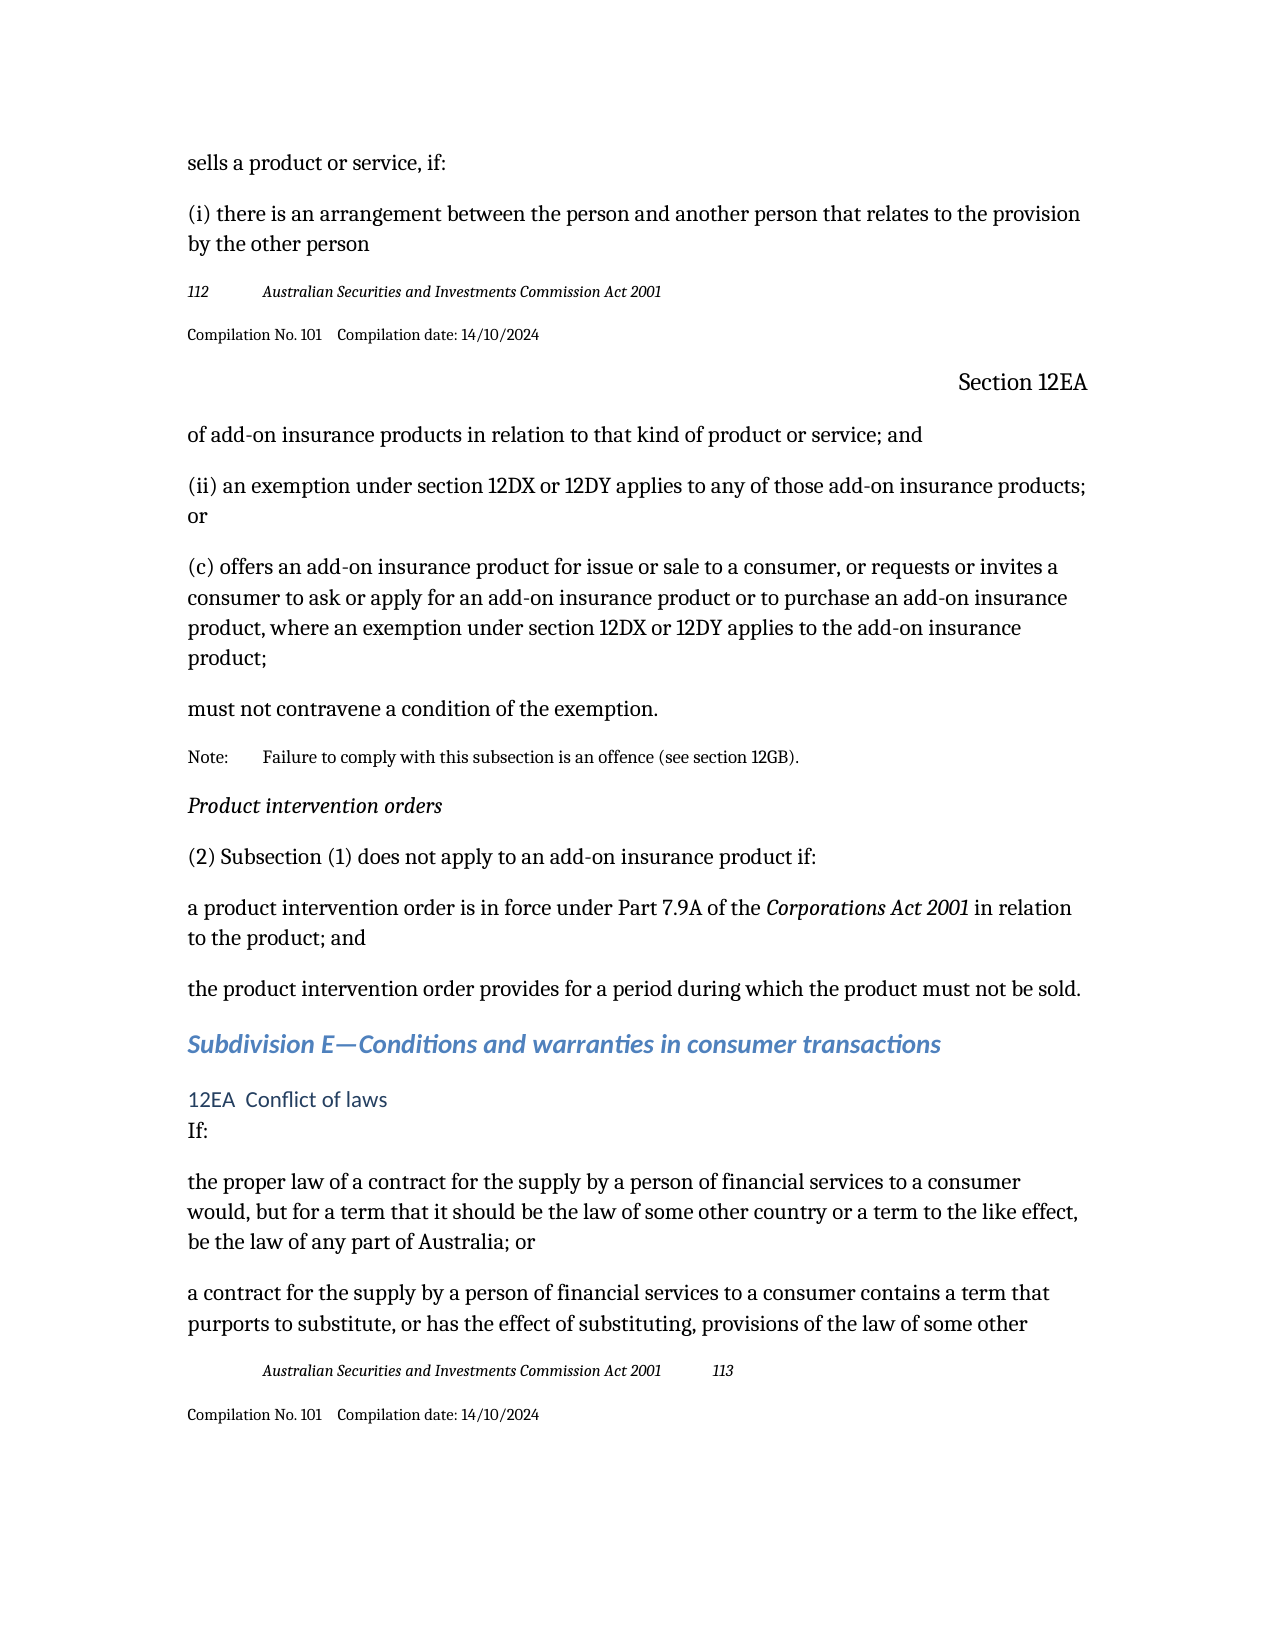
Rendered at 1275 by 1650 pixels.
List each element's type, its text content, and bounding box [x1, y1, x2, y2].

text (2) Subsection (1) does not apply to an add-on insurance product if: [187, 843, 1087, 870]
text the product intervention order provides for a period during which the product must not be sold. [187, 976, 1087, 1002]
subtitle Subdivision E—Conditions and warranties in consumer transactions [187, 1027, 1087, 1060]
text Product intervention orders [187, 792, 1087, 819]
text 112 Australian Securities and Investments Commission Act 2001 [187, 282, 1087, 301]
text must not contravene a condition of the exemption. [187, 696, 1087, 722]
text a product intervention order is in force under Part 7.9A of the Corporations Act 2001 in relation to the product; and [187, 894, 1087, 951]
text Note: Failure to comply with this subsection is an offence (see section 12GB). [187, 747, 1087, 768]
text Compilation No. 101 Compilation date: 14/10/2024 [187, 1406, 1087, 1425]
text Compilation No. 101 Compilation date: 14/10/2024 [187, 325, 1087, 344]
text of add-on insurance products in relation to that kind of product or service; and [187, 422, 1087, 448]
text (i) there is an arrangement between the person and another person that relates to the provision by the other person [187, 201, 1087, 258]
text (ii) an exemption under section 12DX or 12DY applies to any of those add-on insurance products; or [187, 473, 1087, 529]
text If: [187, 1118, 1087, 1144]
text the proper law of a contract for the supply by a person of financial services to a consumer would, but for a term that it should be the law of some other country or a term to the like effect, be the law of any part of Australia; or [187, 1169, 1087, 1256]
subtitle 12EA Conflict of laws [187, 1086, 1087, 1113]
text a contract for the supply by a person of financial services to a consumer contains a term that purports to substitute, or has the effect of substituting, provisions of the law of some other [187, 1280, 1087, 1337]
text Australian Securities and Investments Commission Act 2001 113 [187, 1361, 1087, 1381]
text (c) offers an add-on insurance product for issue or sale to a consumer, or requests or invites a consumer to ask or apply for an add-on insurance product or to purchase an add-on insurance product, where an exemption under section 12DX or 12DY applies to the add-on insurance product; [187, 554, 1087, 671]
text sells a product or service, if: [187, 150, 1087, 176]
text Section 12EA [187, 368, 1087, 397]
